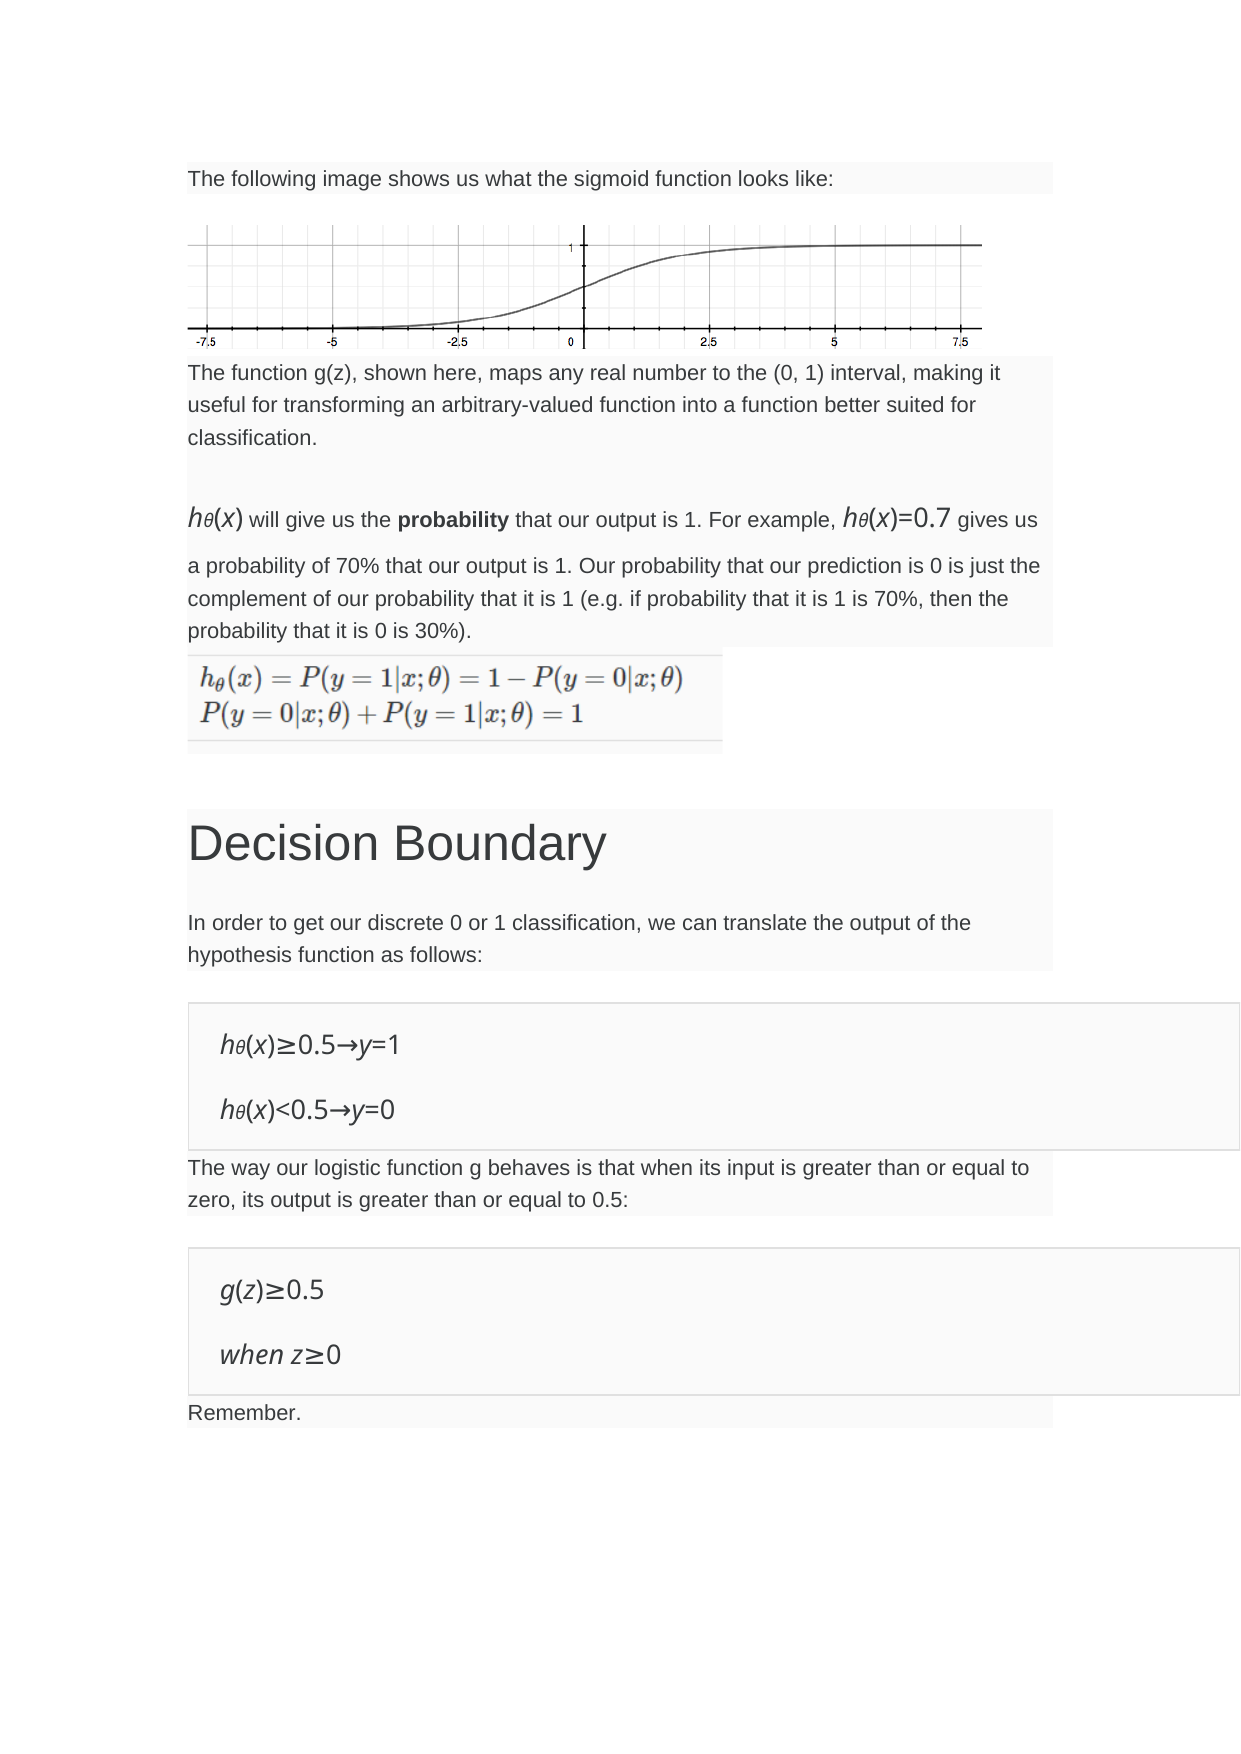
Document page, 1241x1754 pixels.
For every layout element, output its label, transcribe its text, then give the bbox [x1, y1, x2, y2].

text Remember. [187, 1396, 1053, 1428]
text In order to get our discrete 0 or 1 classification, we can translate the output of the hypothesis function as follows: [187, 906, 1053, 971]
text The way our logistic function g behaves is that when its input is greater than or equal to zero, its output is greater than or equal to 0.5: [187, 1151, 1053, 1216]
table_header hθ(x)≥0.5→y=1 hθ(x)<0.5→y=0 [189, 1004, 1239, 1149]
text The following image shows us what the sigmoid function looks like: [187, 162, 1053, 194]
text The function g(z), shown here, maps any real number to the (0, 1) interval, making it useful for transforming an arbitrary-valued function into a function better suited for classification. [187, 356, 1053, 453]
picture [187, 647, 723, 754]
text hθ(x) will give us the probability that our output is 1. For example, hθ(x)=0.7 gives us a probability of 70% that our output is 1. Our probability that our prediction is 0 is just the complement of our probability that it is 1 (e.g. if probability that it is 1 is 70%, then the probability that it is 0 is 30%). [187, 484, 1053, 647]
picture [187, 225, 982, 349]
text Decision Boundary [187, 809, 1053, 874]
table_header g(z)≥0.5 when z≥0 [189, 1249, 1239, 1394]
